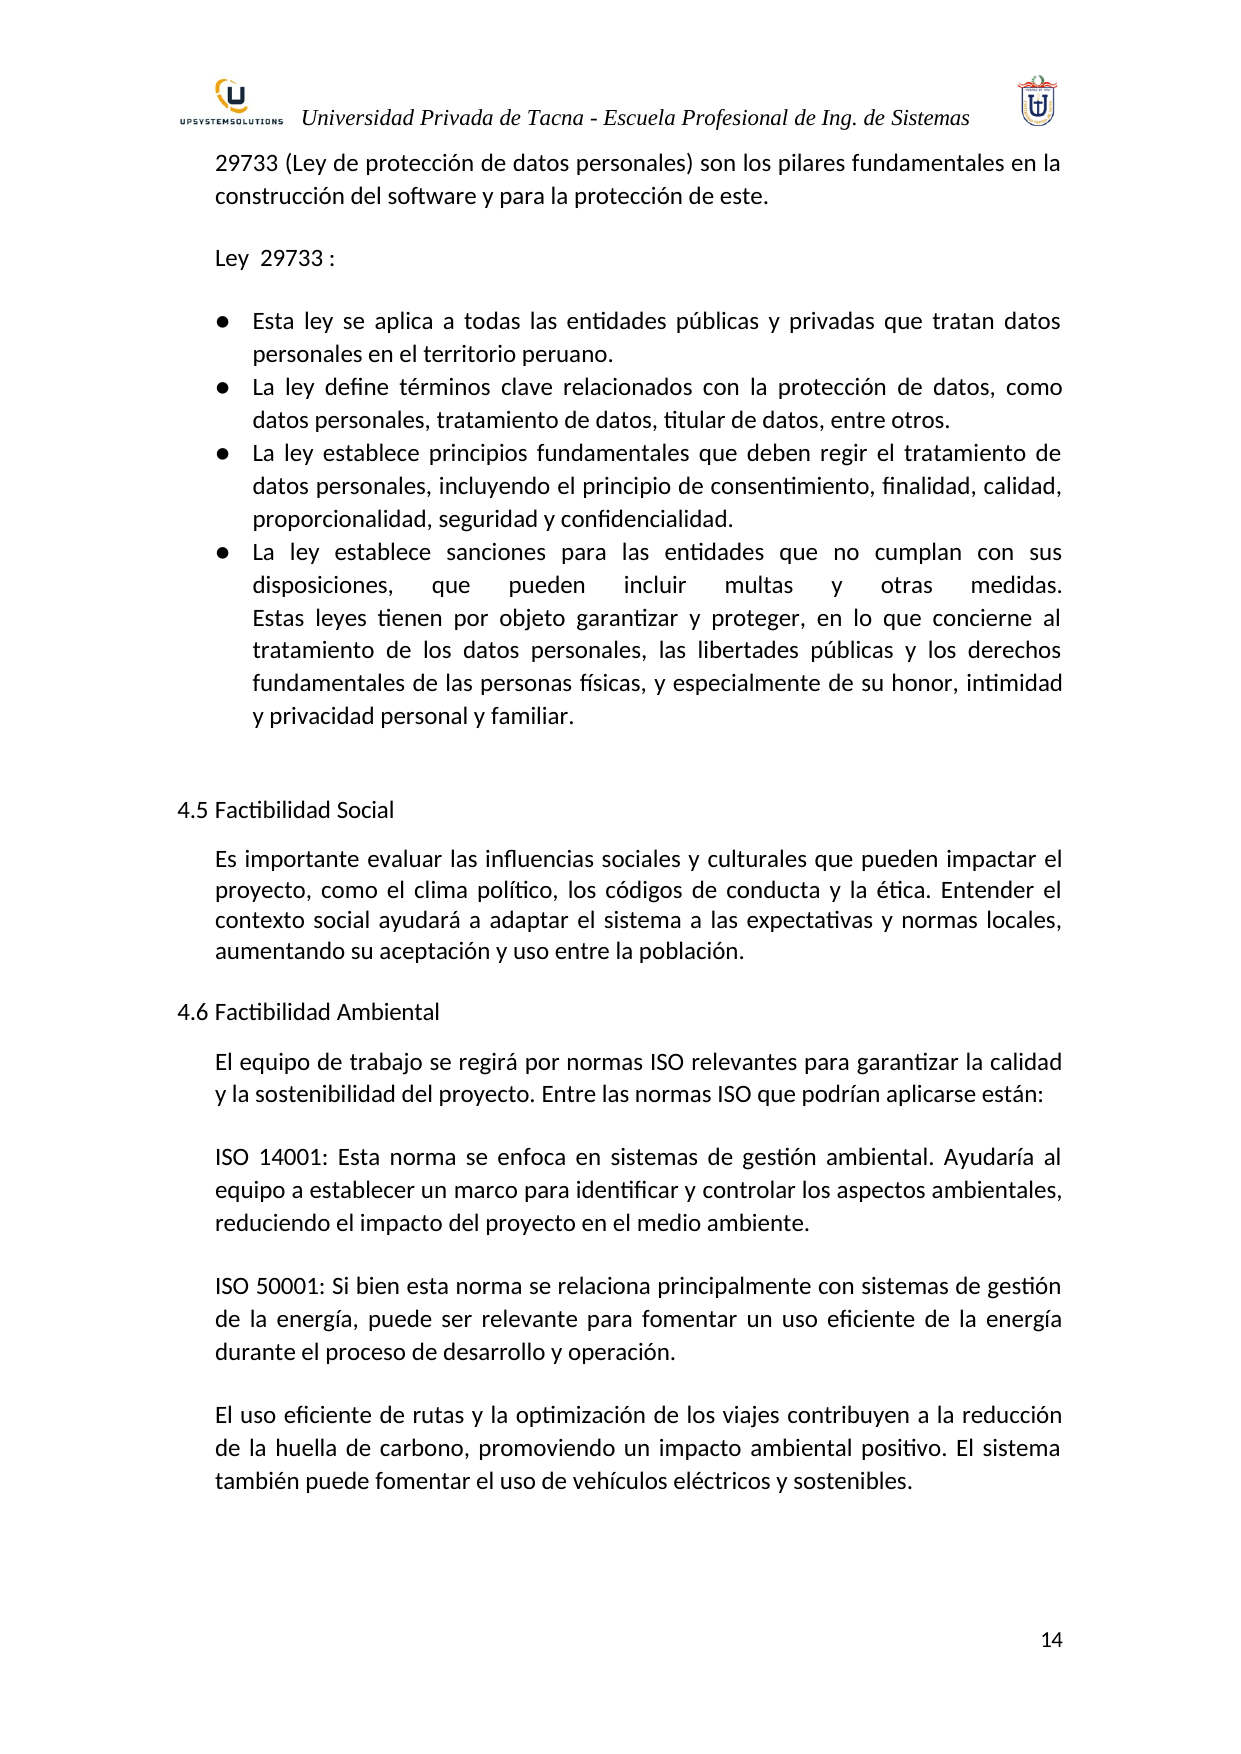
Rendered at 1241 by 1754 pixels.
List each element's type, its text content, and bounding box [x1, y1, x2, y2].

text Es importante evaluar las influencias sociales y culturales que pueden impactar el proyecto, como el clima político, los códigos de conducta y la ética. Entender el contexto social ayudará a adaptar el sistema a las expectativas y normas locales, aumentando su aceptación y uso entre la población. [215, 843, 1063, 966]
text ISO 14001: Esta norma se enfoca en sistemas de gestión ambiental. Ayudaría al equipo a establecer un marco para identificar y controlar los aspectos ambientales, reduciendo el impacto del proyecto en el medio ambiente. [215, 1141, 1063, 1238]
text El uso eficiente de rutas y la optimización de los viajes contribuyen a la reducción de la huella de carbono, promoviendo un impacto ambiental positivo. El sistema también puede fomentar el uso de vehículos eléctricos y sostenibles. [215, 1399, 1062, 1495]
list La ley define términos clave relacionados con la protección de datos, como datos personales, tratamiento de datos, titular de datos, entre otros. [215, 371, 1063, 435]
text Ley 29733 : [215, 242, 1103, 273]
list Factibilidad Social [177, 794, 1103, 824]
text El equipo de trabajo se regirá por normas ISO relevantes para garantizar la calidad y la sostenibilidad del proyecto. Entre las normas ISO que podrían aplicarse están: [215, 1046, 1063, 1109]
list Factibilidad Ambiental [177, 996, 1103, 1027]
list Esta ley se aplica a todas las entidades públicas y privadas que tratan datos personales en el territorio peruano. [215, 305, 1062, 369]
text 29733 (Ley de protección de datos personales) son los pilares fundamentales en la construcción del software y para la protección de este. [215, 147, 1063, 211]
list La ley establece sanciones para las entidades que no cumplan con sus disposiciones, que pueden incluir multas y otras medidas. Estas leyes tienen por objeto garantizar y proteger, en lo que concierne al tratamiento de los datos personales, las libertades públicas y los derechos fundamentales de las personas físicas, y especialmente de su honor, intimidad y privacidad personal y familiar. [215, 536, 1063, 731]
list La ley establece principios fundamentales que deben regir el tratamiento de datos personales, incluyendo el principio de consentimiento, finalidad, calidad, proporcionalidad, seguridad y confidencialidad. [215, 437, 1063, 533]
picture [1017, 75, 1058, 126]
picture [180, 73, 286, 126]
text ISO 50001: Si bien esta norma se relaciona principalmente con sistemas de gestión de la energía, puede ser relevante para fomentar un uso eficiente de la energía durante el proceso de desarrollo y operación. [215, 1270, 1063, 1366]
